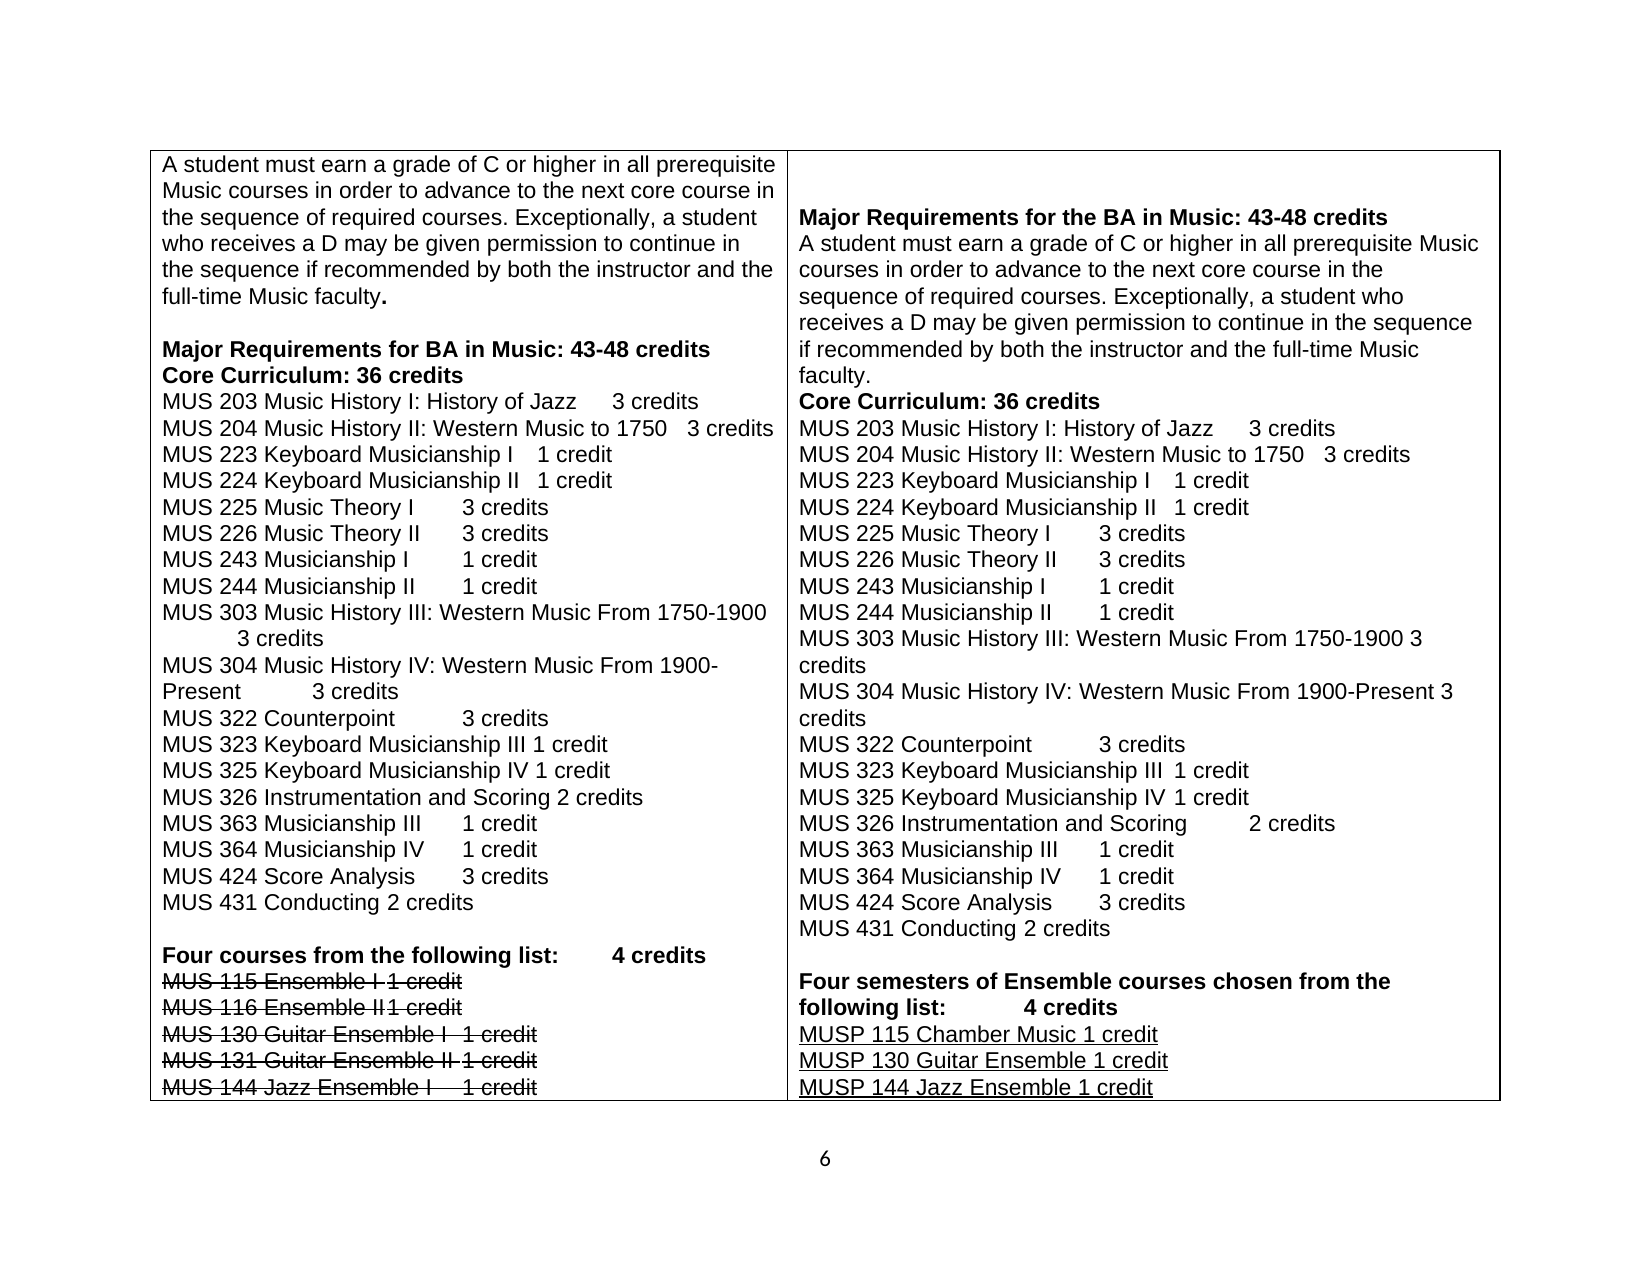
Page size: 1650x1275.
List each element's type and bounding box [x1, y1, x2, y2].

table_header [151, 151, 787, 1100]
table_header [788, 151, 1499, 1100]
